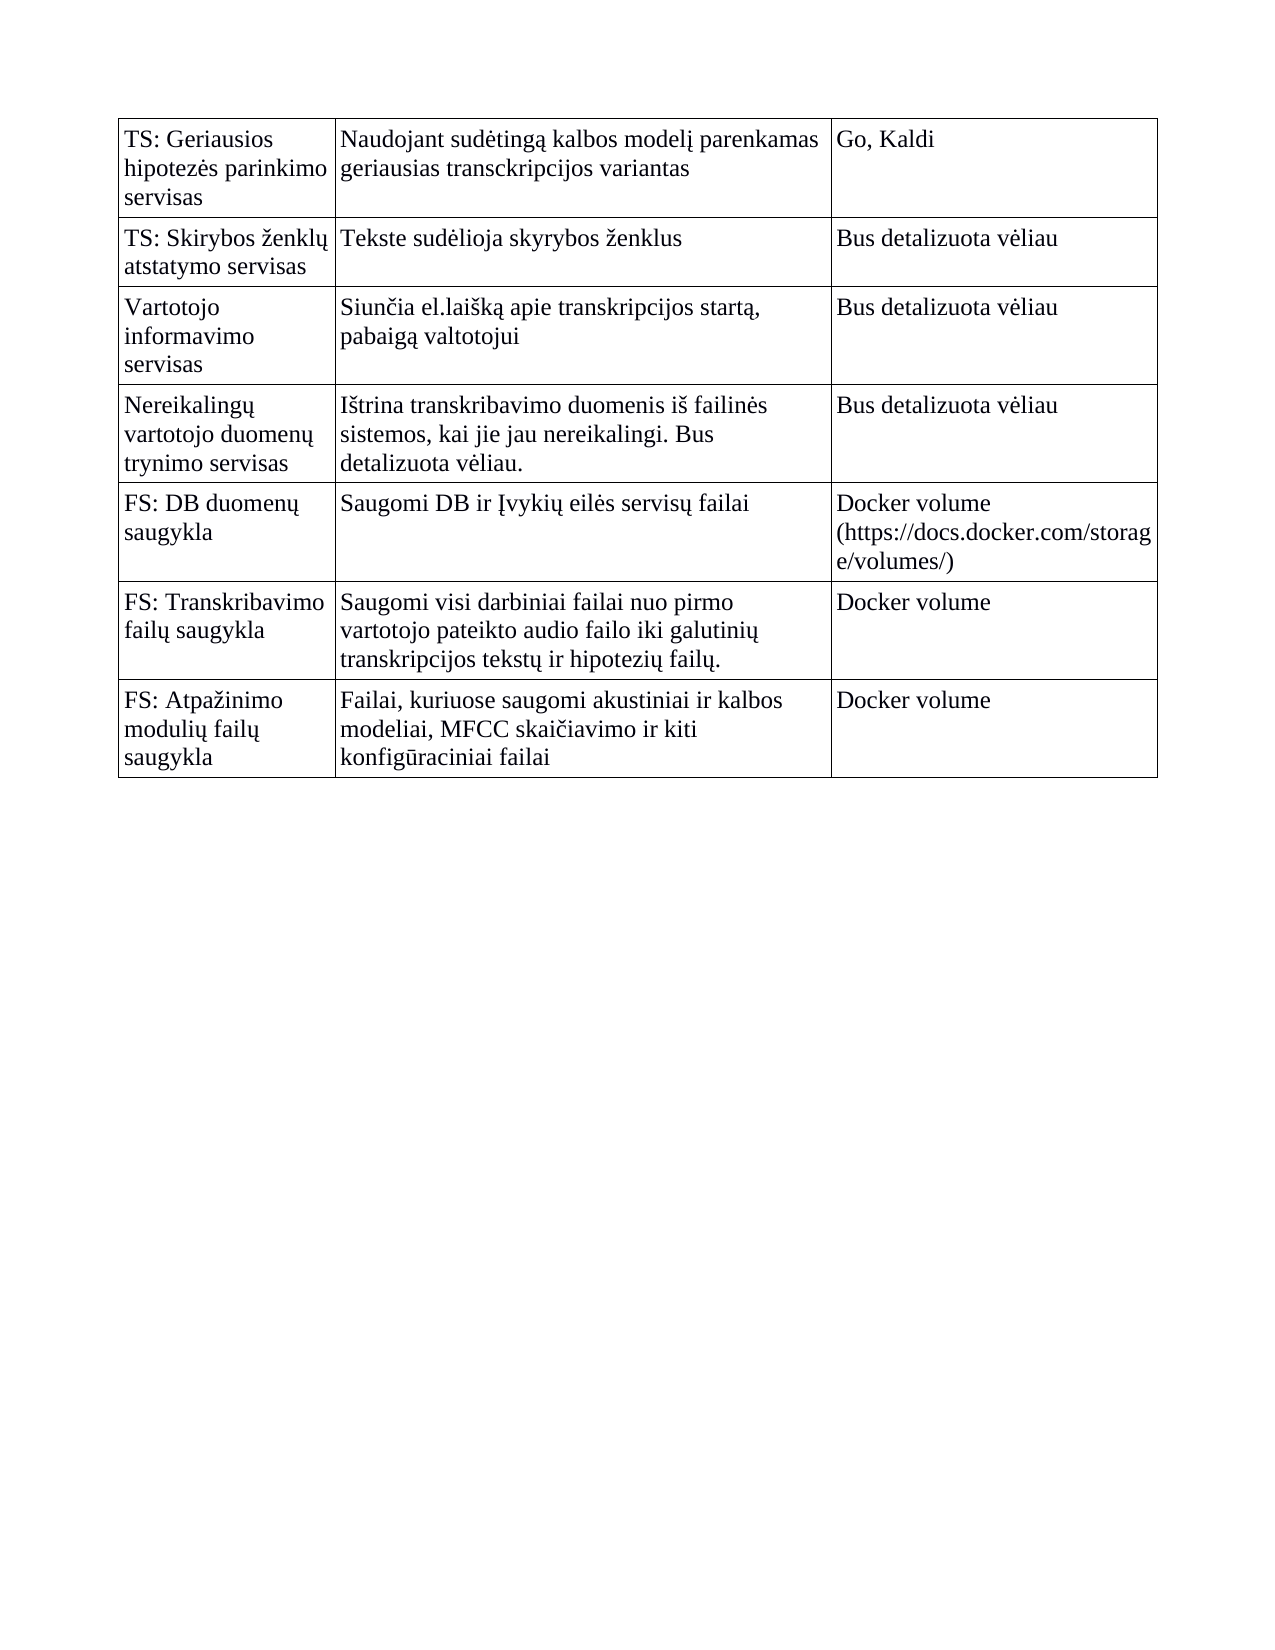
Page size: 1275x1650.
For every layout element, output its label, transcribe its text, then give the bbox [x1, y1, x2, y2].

table_cell Bus detalizuota vėliau [832, 218, 1157, 286]
table_cell TS: Skirybos ženklų atstatymo servisas [119, 218, 335, 286]
table_cell FS: Transkribavimo failų saugykla [119, 582, 335, 679]
table_cell FS: DB duomenų saugykla [119, 483, 335, 581]
table_cell Docker volume [832, 680, 1157, 777]
table_cell Ištrina transkribavimo duomenis iš failinės sistemos, kai jie jau nereikalingi. Bus detalizuota vėliau. [336, 385, 831, 482]
table_cell Docker volume (https://docs.docker.com/storage/volumes/) [832, 483, 1157, 581]
table_cell Siunčia el.laišką apie transkripcijos startą, pabaigą valtotojui [336, 287, 831, 384]
table_cell Saugomi visi darbiniai failai nuo pirmo vartotojo pateikto audio failo iki galutinių transkripcijos tekstų ir hipotezių failų. [336, 582, 831, 679]
table_cell Saugomi DB ir Įvykių eilės servisų failai [336, 483, 831, 581]
table_cell Bus detalizuota vėliau [832, 287, 1157, 384]
table_cell Tekste sudėlioja skyrybos ženklus [336, 218, 831, 286]
table_cell TS: Geriausios hipotezės parinkimo servisas [119, 119, 335, 216]
table_cell FS: Atpažinimo modulių failų saugykla [119, 680, 335, 777]
table_cell Failai, kuriuose saugomi akustiniai ir kalbos modeliai, MFCC skaičiavimo ir kiti konfigūraciniai failai [336, 680, 831, 777]
table_cell Nereikalingų vartotojo duomenų trynimo servisas [119, 385, 335, 482]
table_cell Bus detalizuota vėliau [832, 385, 1157, 482]
table_cell Naudojant sudėtingą kalbos modelį parenkamas geriausias transckripcijos variantas [336, 119, 831, 216]
table_cell Vartotojo informavimo servisas [119, 287, 335, 384]
table_cell Go, Kaldi [832, 119, 1157, 216]
table_cell Docker volume [832, 582, 1157, 679]
